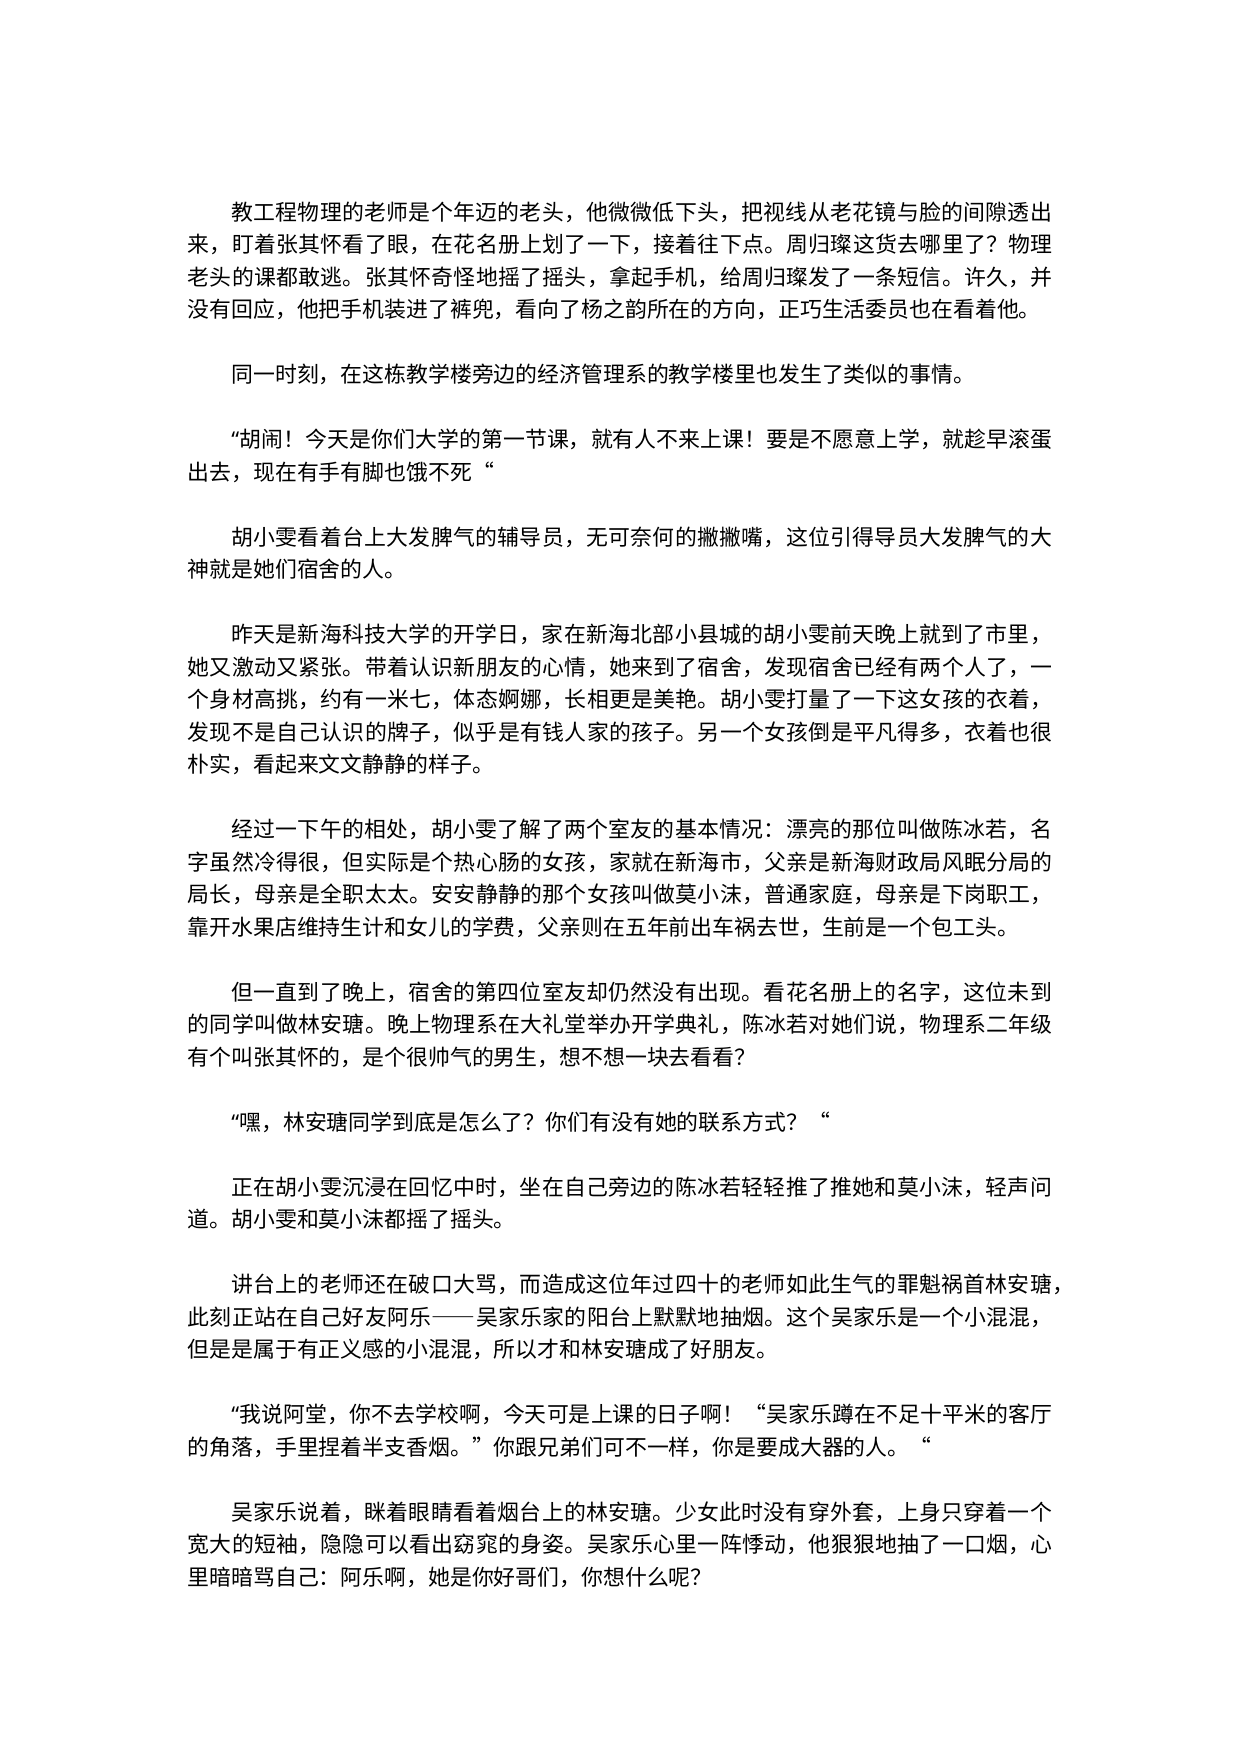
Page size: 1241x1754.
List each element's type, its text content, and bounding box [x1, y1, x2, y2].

text “胡闹！今天是你们大学的第一节课，就有人不来上课！要是不愿意上学，就趁早滚蛋出去，现在有手有脚也饿不死“ [187, 422, 1053, 487]
text 经过一下午的相处，胡小雯了解了两个室友的基本情况：漂亮的那位叫做陈冰若，名字虽然冷得很，但实际是个热心肠的女孩，家就在新海市，父亲是新海财政局风眠分局的局长，母亲是全职太太。安安静静的那个女孩叫做莫小沫，普通家庭，母亲是下岗职工，靠开水果店维持生计和女儿的学费，父亲则在五年前出车祸去世，生前是一个包工头。 [187, 812, 1053, 942]
text 教工程物理的老师是个年迈的老头，他微微低下头，把视线从老花镜与脸的间隙透出来，盯着张其怀看了眼，在花名册上划了一下，接着往下点。周归璨这货去哪里了？物理老头的课都敢逃。张其怀奇怪地摇了摇头，拿起手机，给周归璨发了一条短信。许久，并没有回应，他把手机装进了裤兜，看向了杨之韵所在的方向，正巧生活委员也在看着他。 [187, 194, 1053, 324]
text 胡小雯看着台上大发脾气的辅导员，无可奈何的撇撇嘴，这位引得导员大发脾气的大神就是她们宿舍的人。 [187, 519, 1053, 584]
text “嘿，林安瑭同学到底是怎么了？你们有没有她的联系方式？“ [187, 1104, 1053, 1137]
text 但一直到了晚上，宿舍的第四位室友却仍然没有出现。看花名册上的名字，这位未到的同学叫做林安瑭。晚上物理系在大礼堂举办开学典礼，陈冰若对她们说，物理系二年级有个叫张其怀的，是个很帅气的男生，想不想一块去看看？ [187, 974, 1053, 1072]
text 同一时刻，在这栋教学楼旁边的经济管理系的教学楼里也发生了类似的事情。 [187, 357, 1053, 389]
text 讲台上的老师还在破口大骂，而造成这位年过四十的老师如此生气的罪魁祸首林安瑭，此刻正站在自己好友阿乐——吴家乐家的阳台上默默地抽烟。这个吴家乐是一个小混混，但是是属于有正义感的小混混，所以才和林安瑭成了好朋友。 [187, 1267, 1053, 1364]
text 正在胡小雯沉浸在回忆中时，坐在自己旁边的陈冰若轻轻推了推她和莫小沫，轻声问道。胡小雯和莫小沫都摇了摇头。 [187, 1169, 1053, 1234]
text 吴家乐说着，眯着眼睛看着烟台上的林安瑭。少女此时没有穿外套，上身只穿着一个宽大的短袖，隐隐可以看出窈窕的身姿。吴家乐心里一阵悸动，他狠狠地抽了一口烟，心里暗暗骂自己：阿乐啊，她是你好哥们，你想什么呢？ [187, 1494, 1053, 1592]
text “我说阿堂，你不去学校啊，今天可是上课的日子啊！“吴家乐蹲在不足十平米的客厅的角落，手里捏着半支香烟。”你跟兄弟们可不一样，你是要成大器的人。“ [187, 1397, 1053, 1462]
text 昨天是新海科技大学的开学日，家在新海北部小县城的胡小雯前天晚上就到了市里，她又激动又紧张。带着认识新朋友的心情，她来到了宿舍，发现宿舍已经有两个人了，一个身材高挑，约有一米七，体态婀娜，长相更是美艳。胡小雯打量了一下这女孩的衣着，发现不是自己认识的牌子，似乎是有钱人家的孩子。另一个女孩倒是平凡得多，衣着也很朴实，看起来文文静静的样子。 [187, 617, 1053, 779]
